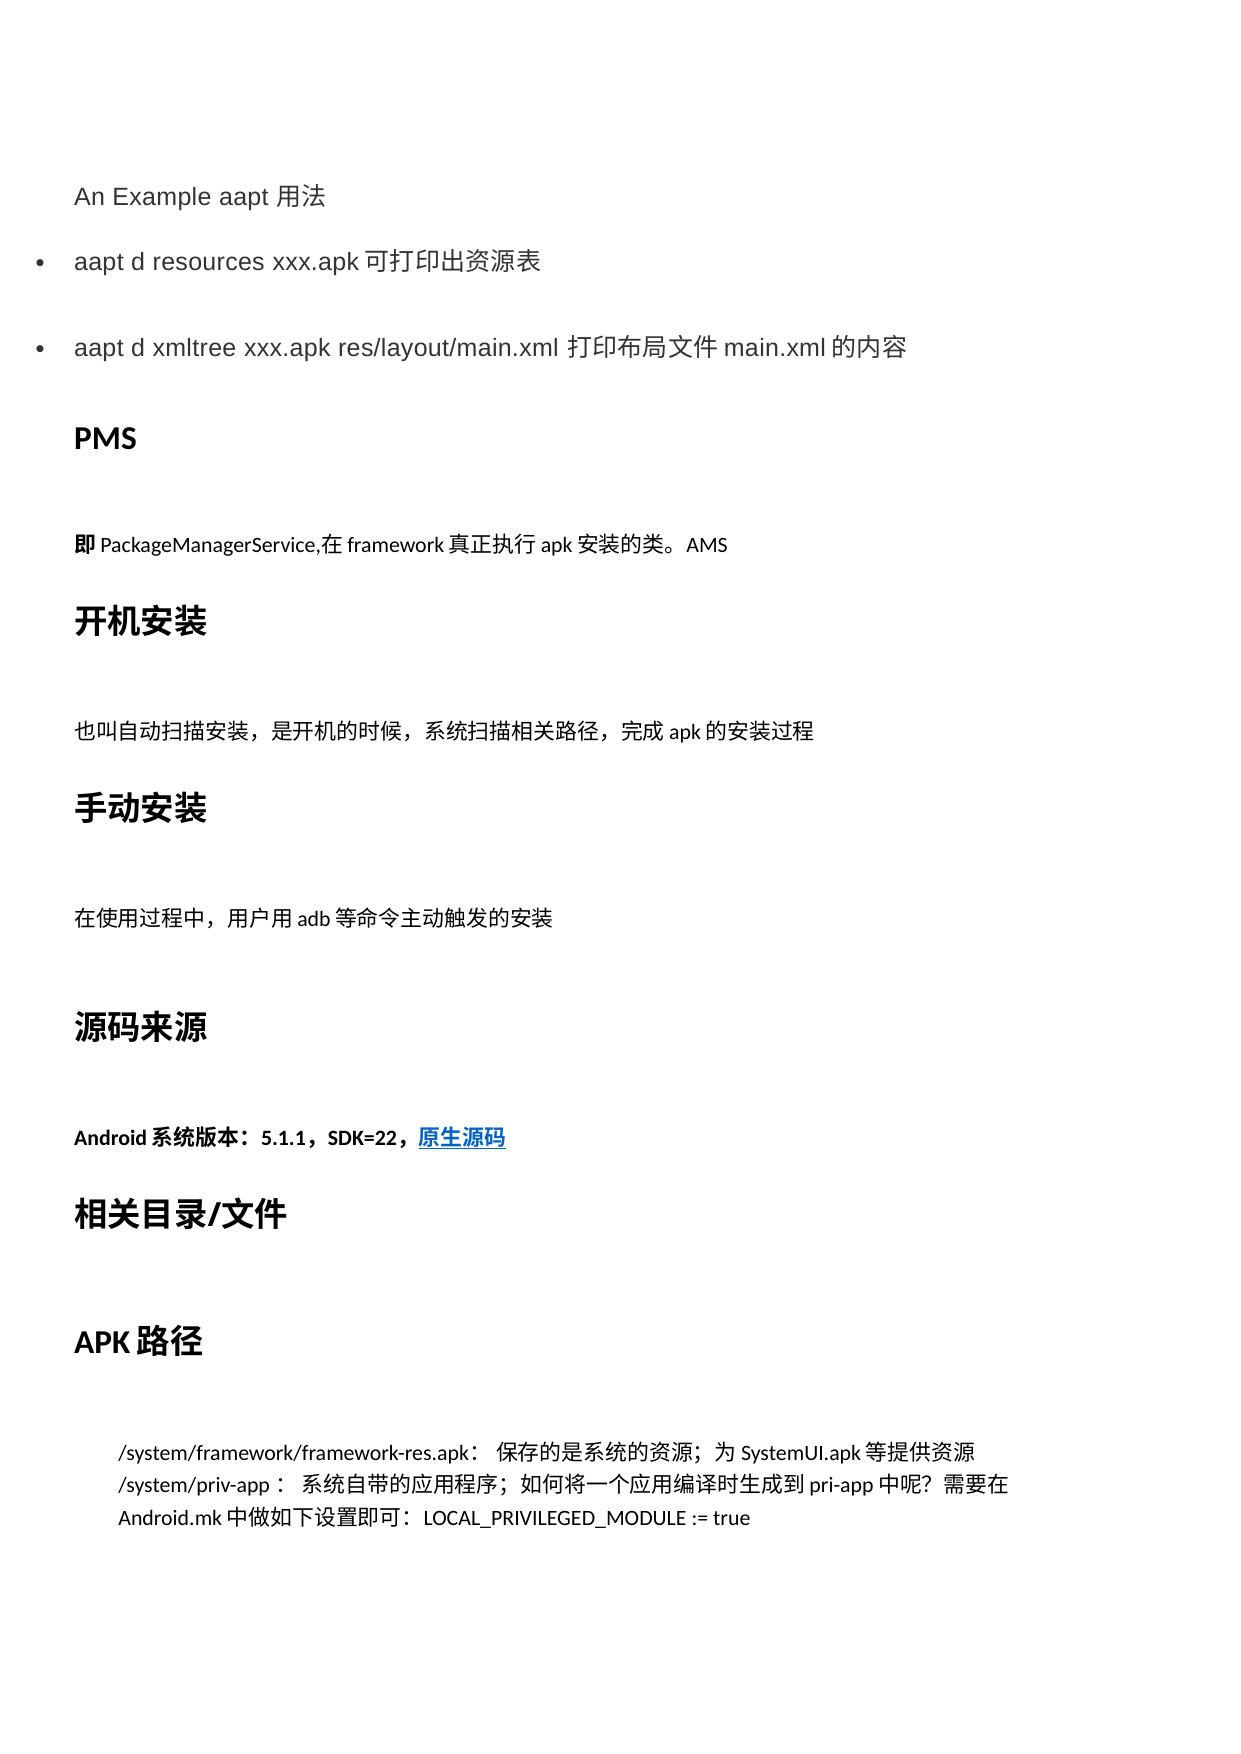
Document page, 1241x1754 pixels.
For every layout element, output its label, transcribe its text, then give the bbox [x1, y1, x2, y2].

subtitle APK路径 [74, 1307, 1053, 1372]
subtitle 相关目录/文件 [74, 1179, 1053, 1244]
list aapt d xmltree xxx.apk res/layout/main.xml 打印布局文件main.xml的内容 [36, 313, 1053, 378]
text Android系统版本：5.1.1，SDK=22，原生源码 [74, 1120, 1009, 1152]
subtitle 手动安装 [74, 773, 1053, 838]
subtitle 开机安装 [74, 587, 1053, 652]
text 也叫自动扫描安装，是开机的时候，系统扫描相关路径，完成apk的安装过程 [74, 714, 1053, 746]
text /system/framework/framework-res.apk： 保存的是系统的资源；为SystemUI.apk等提供资源 [118, 1434, 1053, 1467]
text /system/priv-app ： 系统自带的应用程序；如何将一个应用编译时生成到pri-app中呢？需要在Android.mk中做如下设置即可：LOCAL_PRIVILEGED_MODULE := true [118, 1467, 1053, 1532]
list aapt d resources xxx.apk可打印出资源表 [36, 227, 1053, 292]
subtitle 源码来源 [74, 993, 1053, 1058]
subtitle PMS [74, 405, 1053, 470]
text 在使用过程中，用户用adb等命令主动触发的安装 [74, 901, 1053, 933]
text An Example aapt 用法 [74, 162, 1053, 227]
text 即PackageManagerService,在framework真正执行apk安装的类。AMS [74, 527, 1009, 559]
